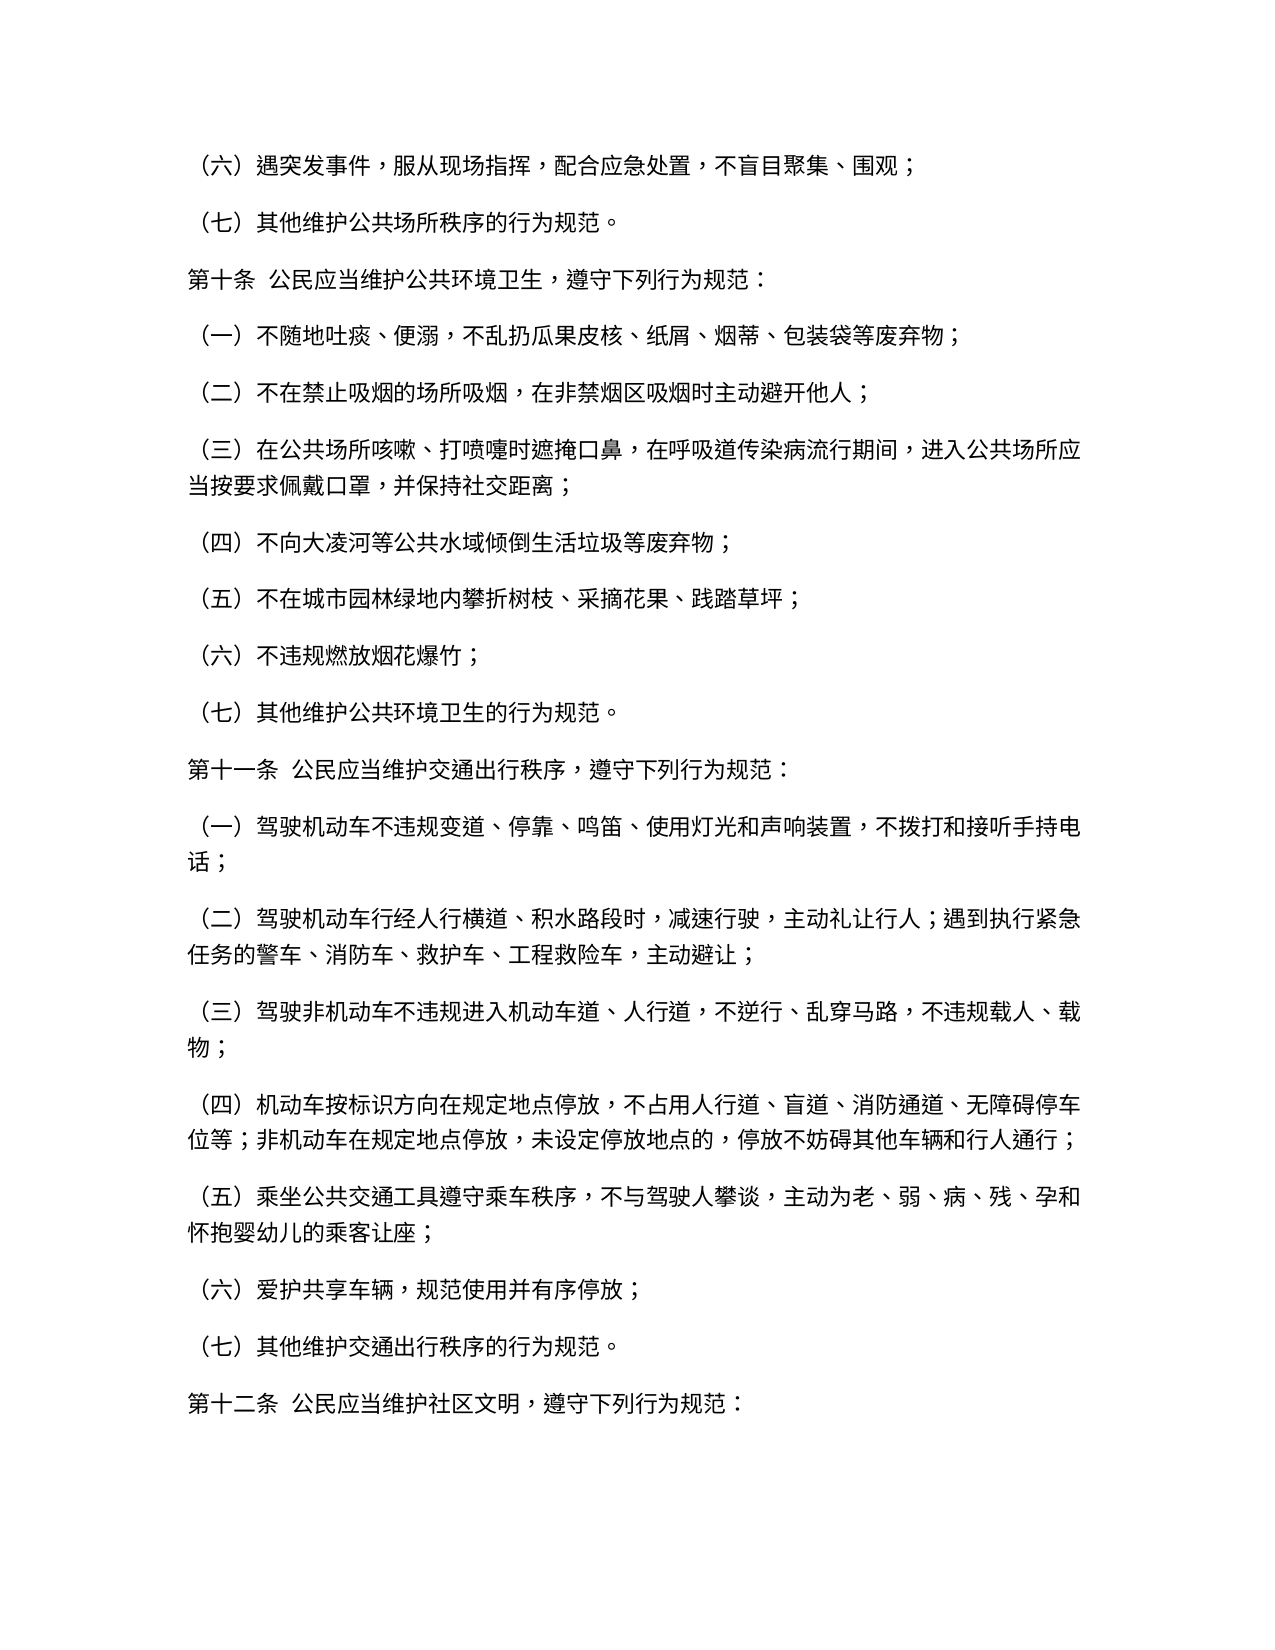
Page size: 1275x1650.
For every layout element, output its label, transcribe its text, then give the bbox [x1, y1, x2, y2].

text （四）机动车按标识方向在规定地点停放，不占用人行道、盲道、消防通道、无障碍停车位等；非机动车在规定地点停放，未设定停放地点的，停放不妨碍其他车辆和行人通行； [187, 1088, 1087, 1156]
text （六）不违规燃放烟花爆竹； [187, 640, 1087, 671]
text （二）不在禁止吸烟的场所吸烟，在非禁烟区吸烟时主动避开他人； [187, 377, 1087, 408]
text （一）驾驶机动车不违规变道、停靠、鸣笛、使用灯光和声响装置，不拨打和接听手持电话； [187, 810, 1087, 878]
text （二）驾驶机动车行经人行横道、积水路段时，减速行驶，主动礼让行人；遇到执行紧急任务的警车、消防车、救护车、工程救险车，主动避让； [187, 903, 1087, 970]
text （七）其他维护公共环境卫生的行为规范。 [187, 697, 1087, 728]
text （三）在公共场所咳嗽、打喷嚏时遮掩口鼻，在呼吸道传染病流行期间，进入公共场所应当按要求佩戴口罩，并保持社交距离； [187, 434, 1087, 501]
text 第十一条 公民应当维护交通出行秩序，遵守下列行为规范： [187, 754, 1087, 785]
text （七）其他维护交通出行秩序的行为规范。 [187, 1331, 1087, 1362]
text （六）爱护共享车辆，规范使用并有序停放； [187, 1274, 1087, 1305]
text （一）不随地吐痰、便溺，不乱扔瓜果皮核、纸屑、烟蒂、包装袋等废弃物； [187, 320, 1087, 352]
text （六）遇突发事件，服从现场指挥，配合应急处置，不盲目聚集、围观； [187, 150, 1087, 181]
text （七）其他维护公共场所秩序的行为规范。 [187, 207, 1087, 238]
text （五）不在城市园林绿地内攀折树枝、采摘花果、践踏草坪； [187, 583, 1087, 614]
text 第十条 公民应当维护公共环境卫生，遵守下列行为规范： [187, 263, 1087, 295]
text （五）乘坐公共交通工具遵守乘车秩序，不与驾驶人攀谈，主动为老、弱、病、残、孕和怀抱婴幼儿的乘客让座； [187, 1181, 1087, 1248]
text 第十二条 公民应当维护社区文明，遵守下列行为规范： [187, 1387, 1087, 1419]
text （四）不向大凌河等公共水域倾倒生活垃圾等废弃物； [187, 527, 1087, 558]
text （三）驾驶非机动车不违规进入机动车道、人行道，不逆行、乱穿马路，不违规载人、载物； [187, 996, 1087, 1063]
